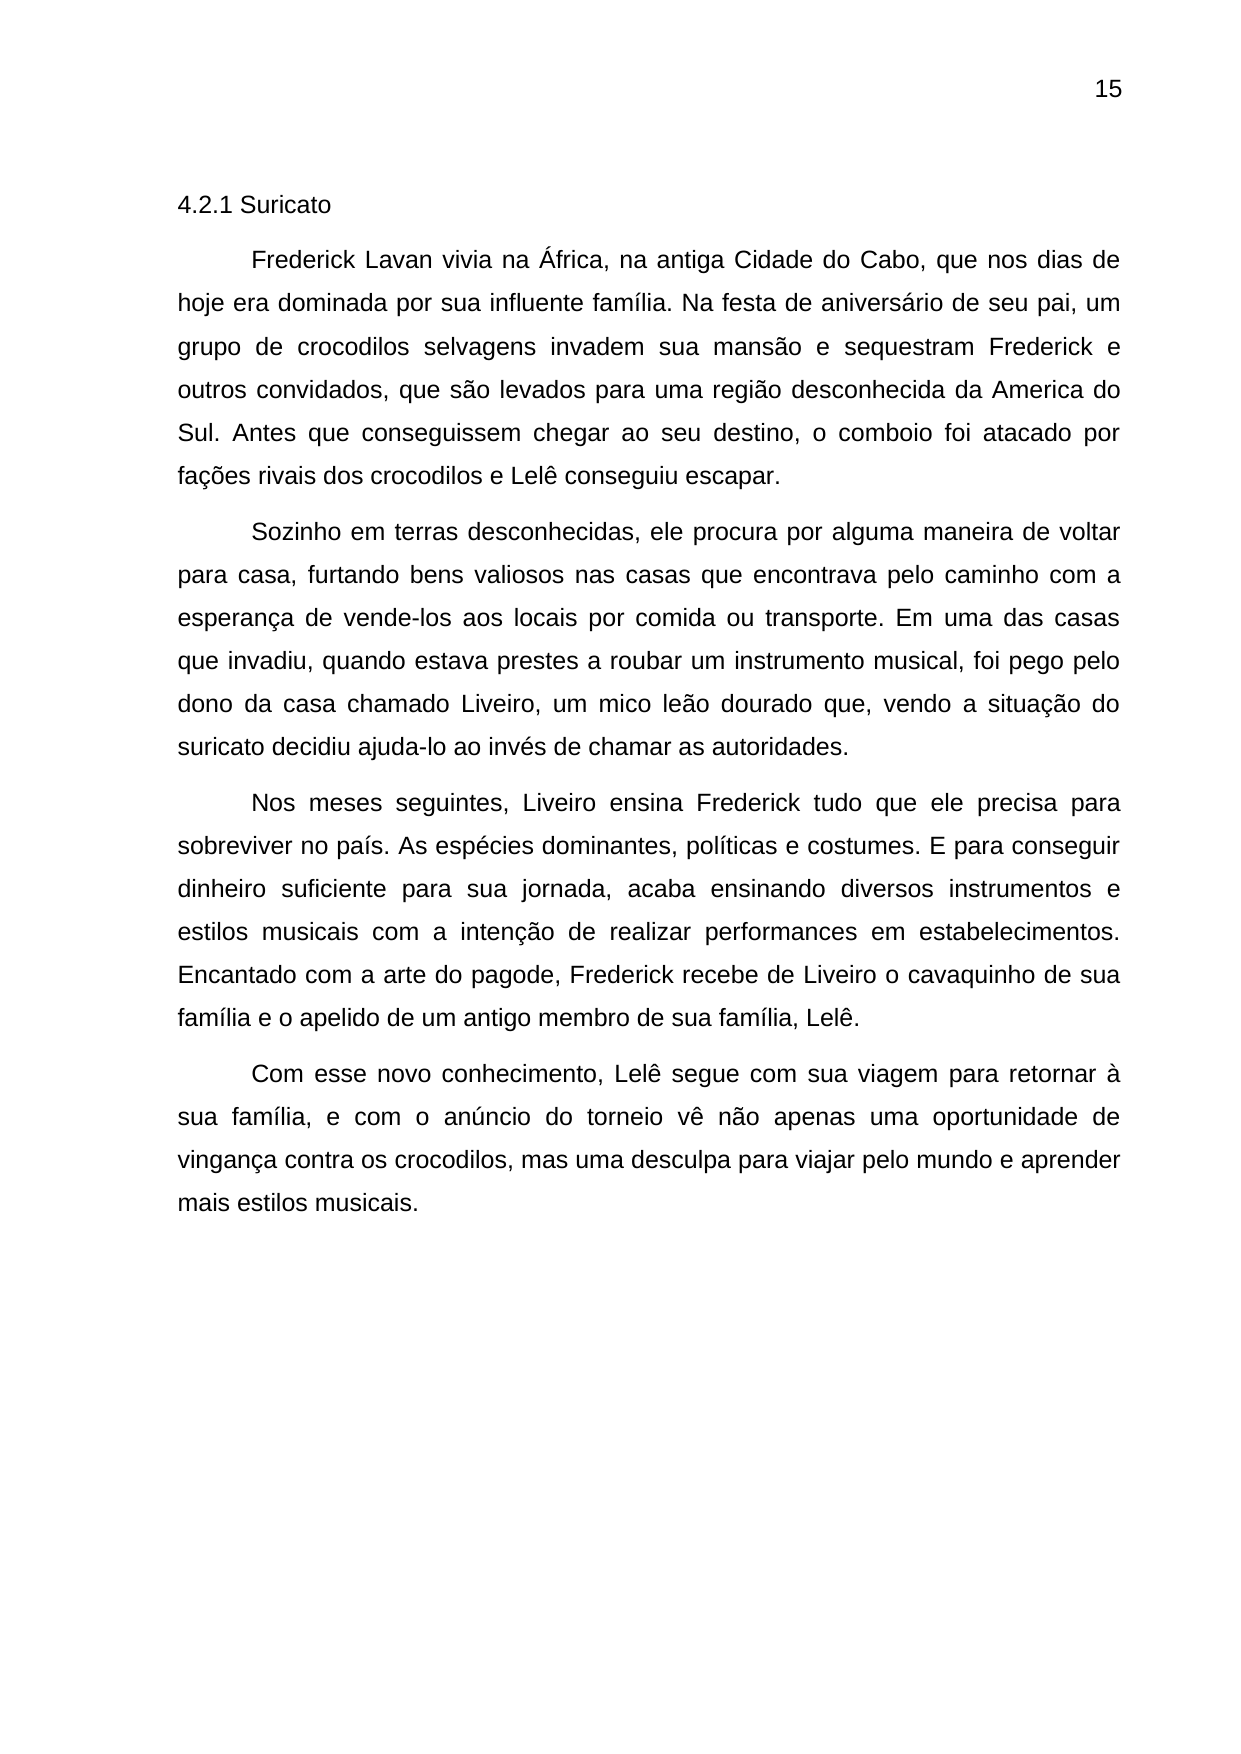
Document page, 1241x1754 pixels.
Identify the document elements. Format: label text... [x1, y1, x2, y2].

text Frederick Lavan vivia na África, na antiga Cidade do Cabo, que nos dias de hoje era dominada por sua influente família. Na festa de aniversário de seu pai, um grupo de crocodilos selvagens invadem sua mansão e sequestram Frederick e outros convidados, que são levados para uma região desconhecida da America do Sul. Antes que conseguissem chegar ao seu destino, o comboio foi atacado por fações rivais dos crocodilos e Lelê conseguiu escapar. [177, 245, 1122, 490]
text Nos meses seguintes, Liveiro ensina Frederick tudo que ele precisa para sobreviver no país. As espécies dominantes, políticas e costumes. E para conseguir dinheiro suficiente para sua jornada, acaba ensinando diversos instrumentos e estilos musicais com a intenção de realizar performances em estabelecimentos. Encantado com a arte do pagode, Frederick recebe de Liveiro o cavaquinho de sua família e o apelido de um antigo membro de sua família, Lelê. [177, 788, 1122, 1032]
text Com esse novo conhecimento, Lelê segue com sua viagem para retornar à sua família, e com o anúncio do torneio vê não apenas uma oportunidade de vingança contra os crocodilos, mas uma desculpa para viajar pelo mundo e aprender mais estilos musicais. [177, 1059, 1122, 1217]
text Sozinho em terras desconhecidas, ele procura por alguma maneira de voltar para casa, furtando bens valiosos nas casas que encontrava pelo caminho com a esperança de vende-los aos locais por comida ou transporte. Em uma das casas que invadiu, quando estava prestes a roubar um instrumento musical, foi pego pelo dono da casa chamado Liveiro, um mico leão dourado que, vendo a situação do suricato decidiu ajuda-lo ao invés de chamar as autoridades. [177, 517, 1122, 761]
text 4.2.1 Suricato [177, 190, 1122, 218]
